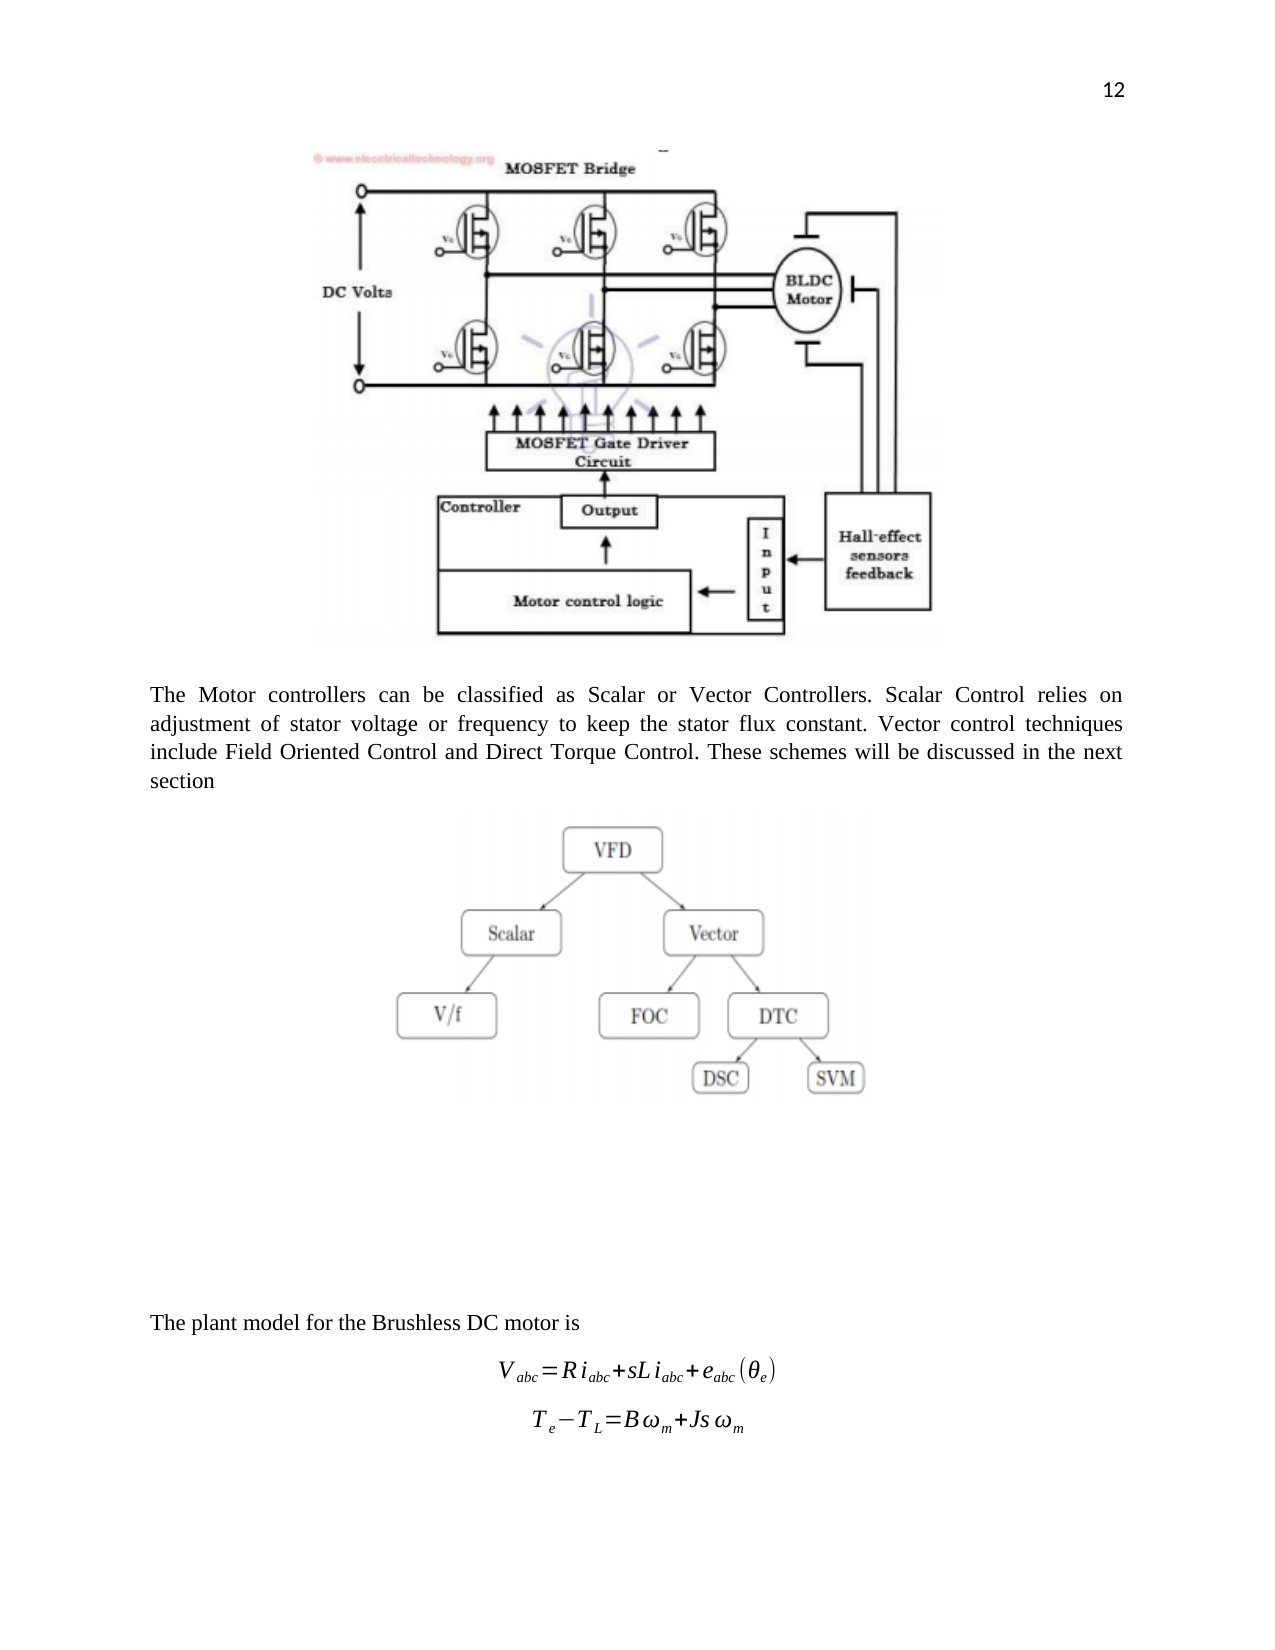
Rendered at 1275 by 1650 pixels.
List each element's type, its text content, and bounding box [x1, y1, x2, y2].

text The plant model for the Brushless DC motor is [150, 1309, 1125, 1336]
picture [303, 150, 972, 663]
picture [386, 811, 889, 1111]
text The Motor controllers can be classified as Scalar or Vector Controllers. Scalar Control relies on adjustment of stator voltage or frequency to keep the stator flux constant. Vector control techniques include Field Oriented Control and Direct Torque Control. These schemes will be discussed in the next section [150, 681, 1125, 793]
